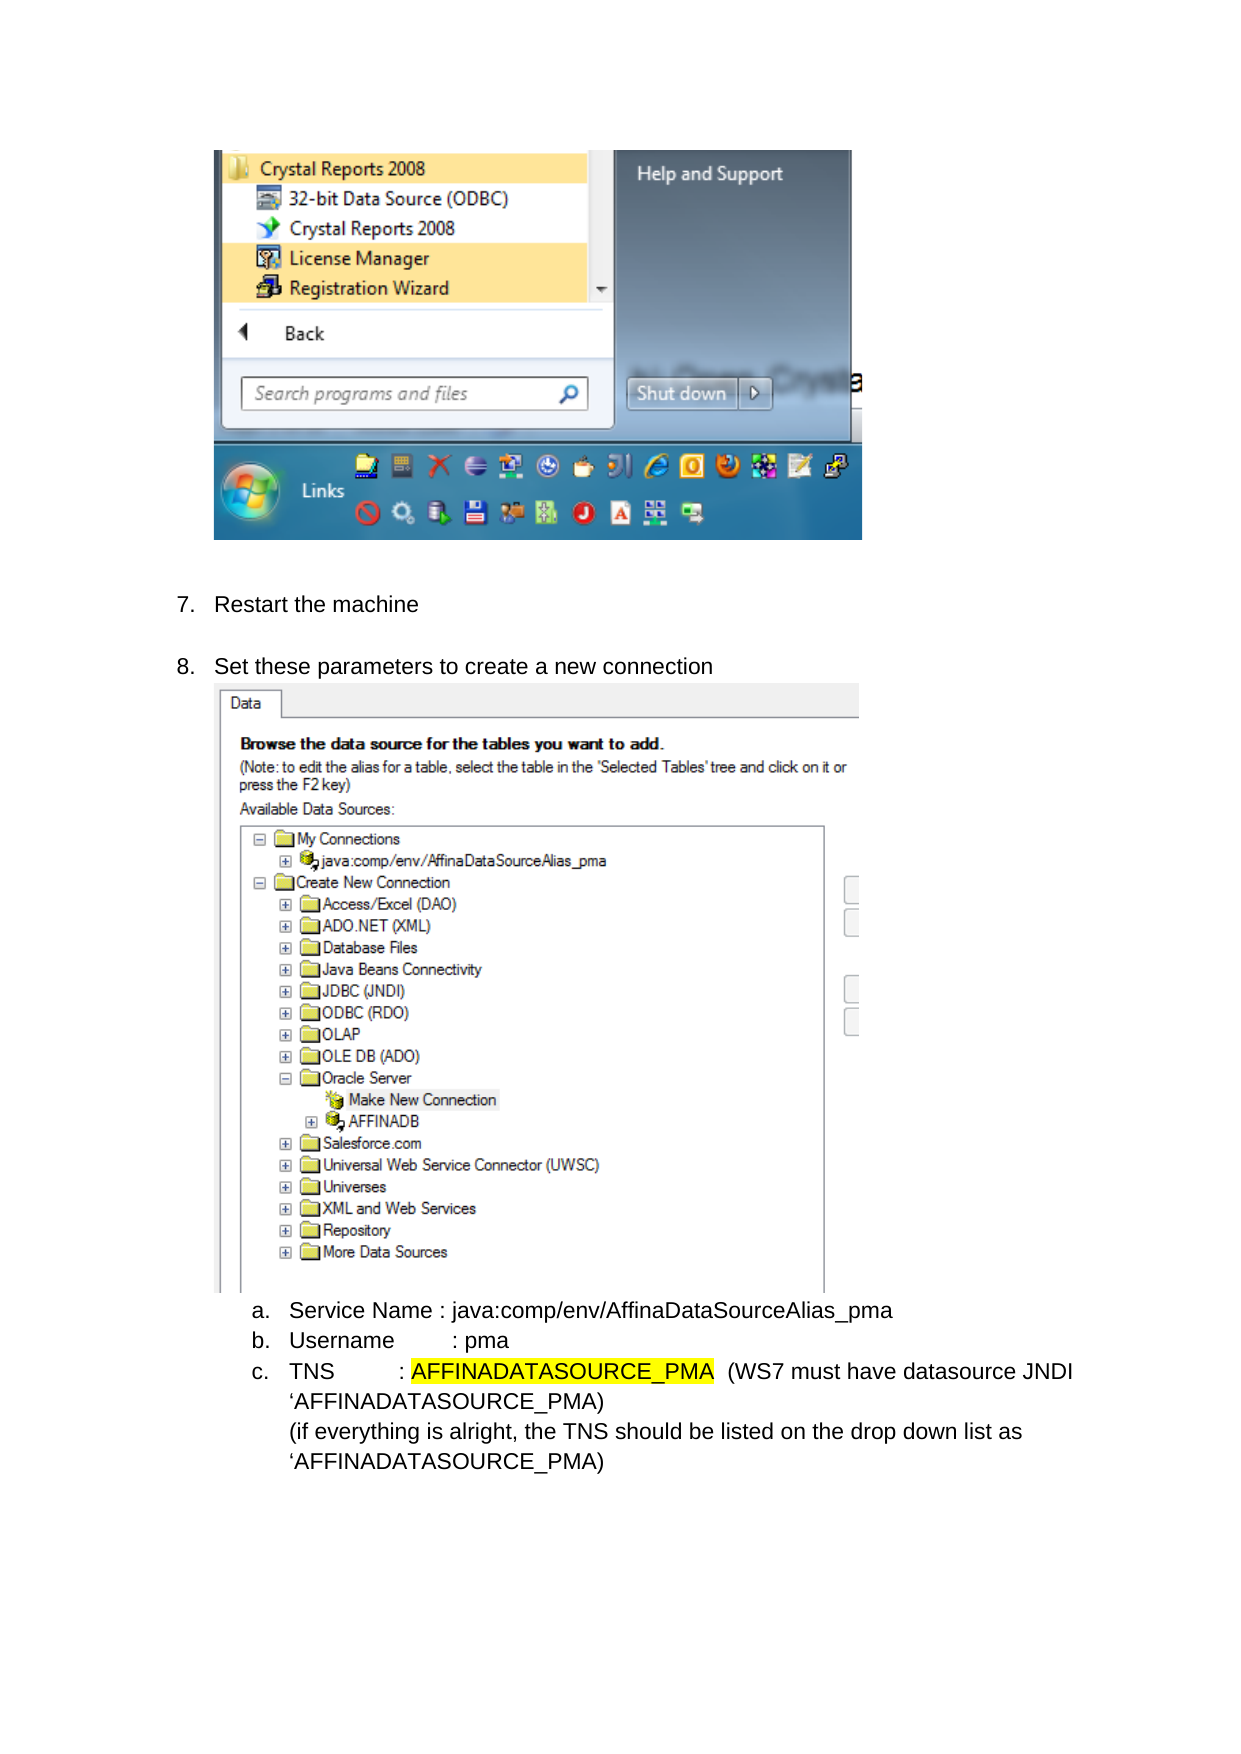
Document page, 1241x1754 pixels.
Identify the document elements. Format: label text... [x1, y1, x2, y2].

picture [213, 150, 863, 540]
list (if everything is alright, the TNS should be listed on the drop down list as ‘AFFINADATASOURCE_PMA) [289, 1418, 1101, 1474]
list Service Name : java:comp/env/AffinaDataSourceAlias_pma [251, 1297, 1101, 1323]
list Username : pma [251, 1327, 1101, 1354]
list TNS : AFFINADATASOURCE_PMA (WS7 must have datasource JNDI ‘AFFINADATASOURCE_PMA) [251, 1358, 1101, 1414]
list Restart the machine [176, 591, 1101, 617]
picture [213, 683, 859, 1293]
